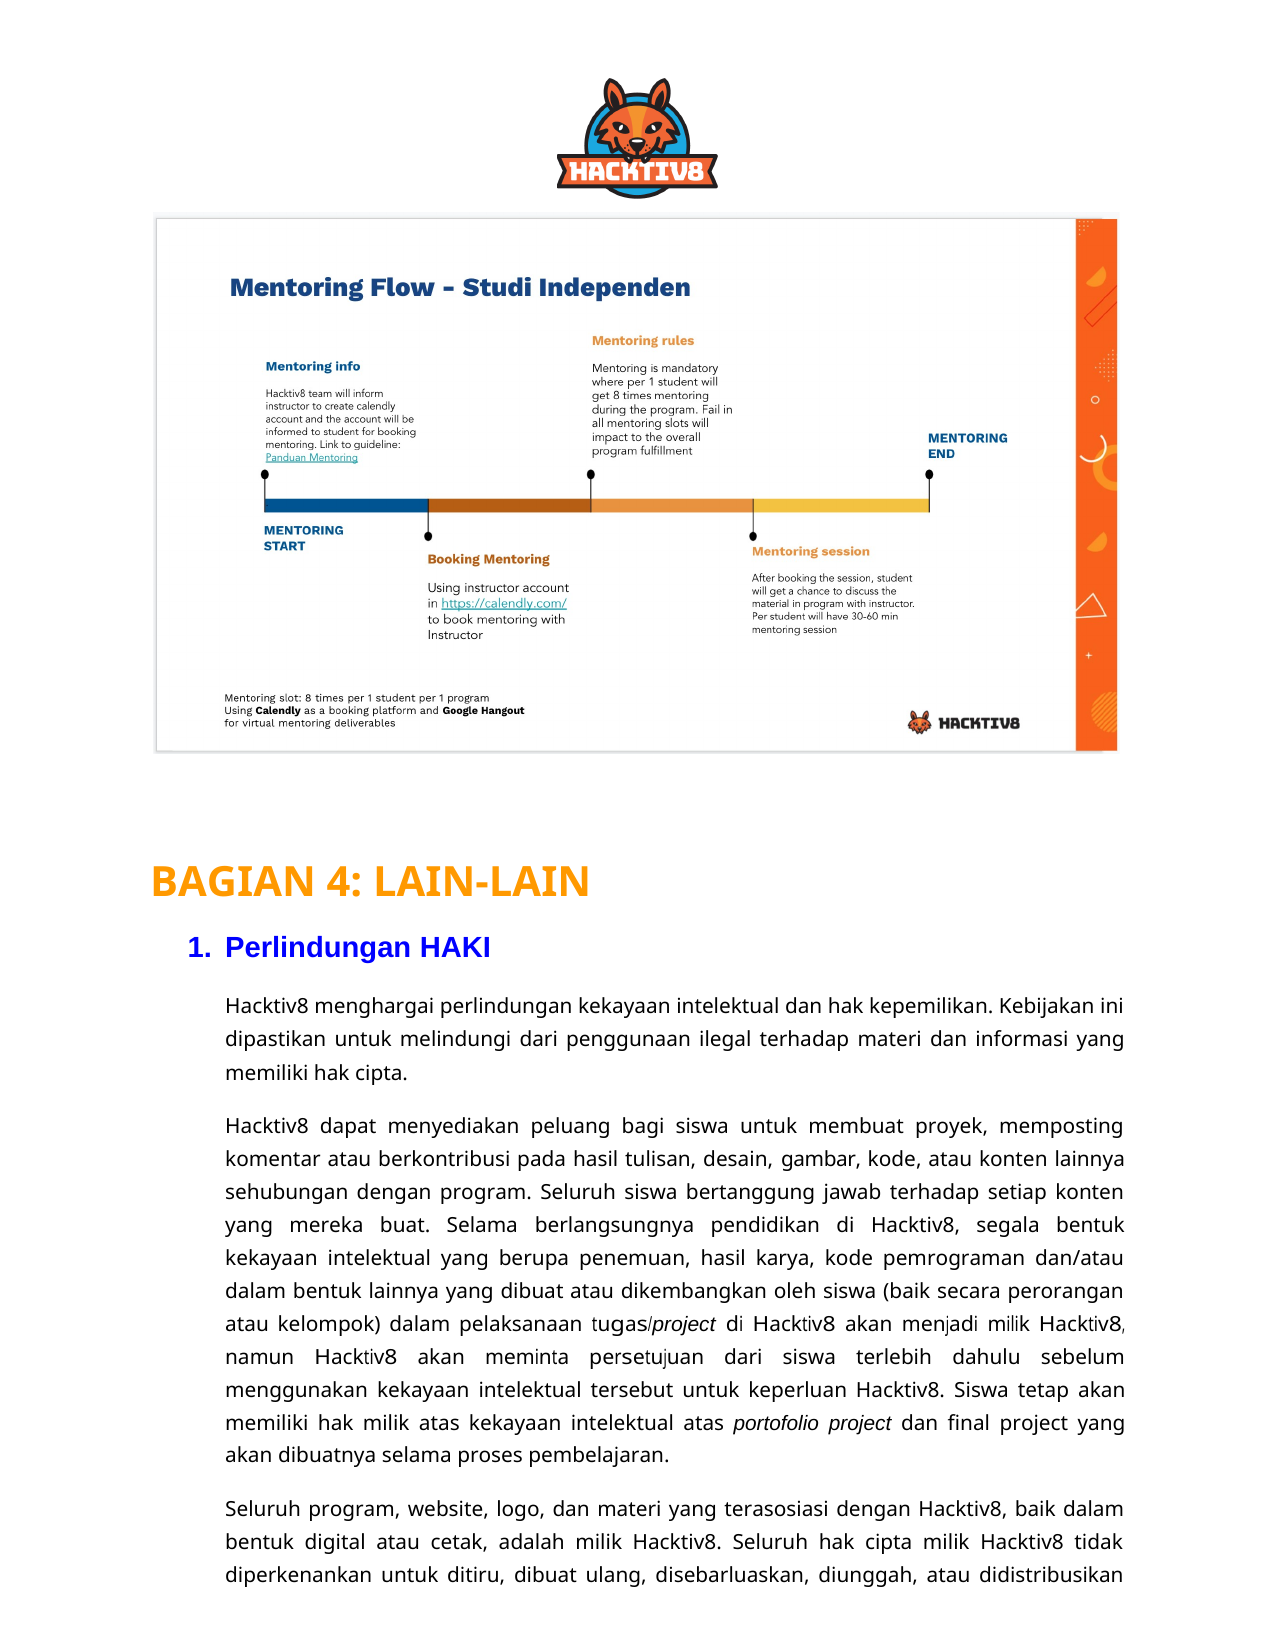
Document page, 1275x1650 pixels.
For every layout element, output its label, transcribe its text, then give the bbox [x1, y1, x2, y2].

text Hacktiv8 dapat menyediakan peluang bagi siswa untuk membuat proyek, memposting komentar atau berkontribusi pada hasil tulisan, desain, gambar, kode, atau konten lainnya sehubungan dengan program. Seluruh siswa bertanggung jawab terhadap setiap konten yang mereka buat. Selama berlangsungnya pendidikan di Hacktiv8, segala bentuk kekayaan intelektual yang berupa penemuan, hasil karya, kode pemrograman dan/atau dalam bentuk lainnya yang dibuat atau dikembangkan oleh siswa (baik secara perorangan atau kelompok) dalam pelaksanaan tugas/project di Hacktiv8 akan menjadi milik Hacktiv8, namun Hacktiv8 akan meminta persetujuan dari siswa terlebih dahulu sebelum menggunakan kekayaan intelektual tersebut untuk keperluan Hacktiv8. Siswa tetap akan memiliki hak milik atas kekayaan intelektual atas portofolio project dan ﬁnal project yang akan dibuatnya selama proses pembelajaran. [225, 1111, 1125, 1469]
text Hacktiv8 menghargai perlindungan kekayaan intelektual dan hak kepemilikan. Kebijakan ini dipastikan untuk melindungi dari penggunaan ilegal terhadap materi dan informasi yang memiliki hak cipta. [225, 991, 1125, 1086]
picture [153, 212, 1120, 754]
subtitle Perlindungan HAKI [187, 930, 1214, 963]
subtitle BAGIAN 4: LAIN-LAIN [150, 851, 1214, 908]
picture [557, 78, 718, 199]
